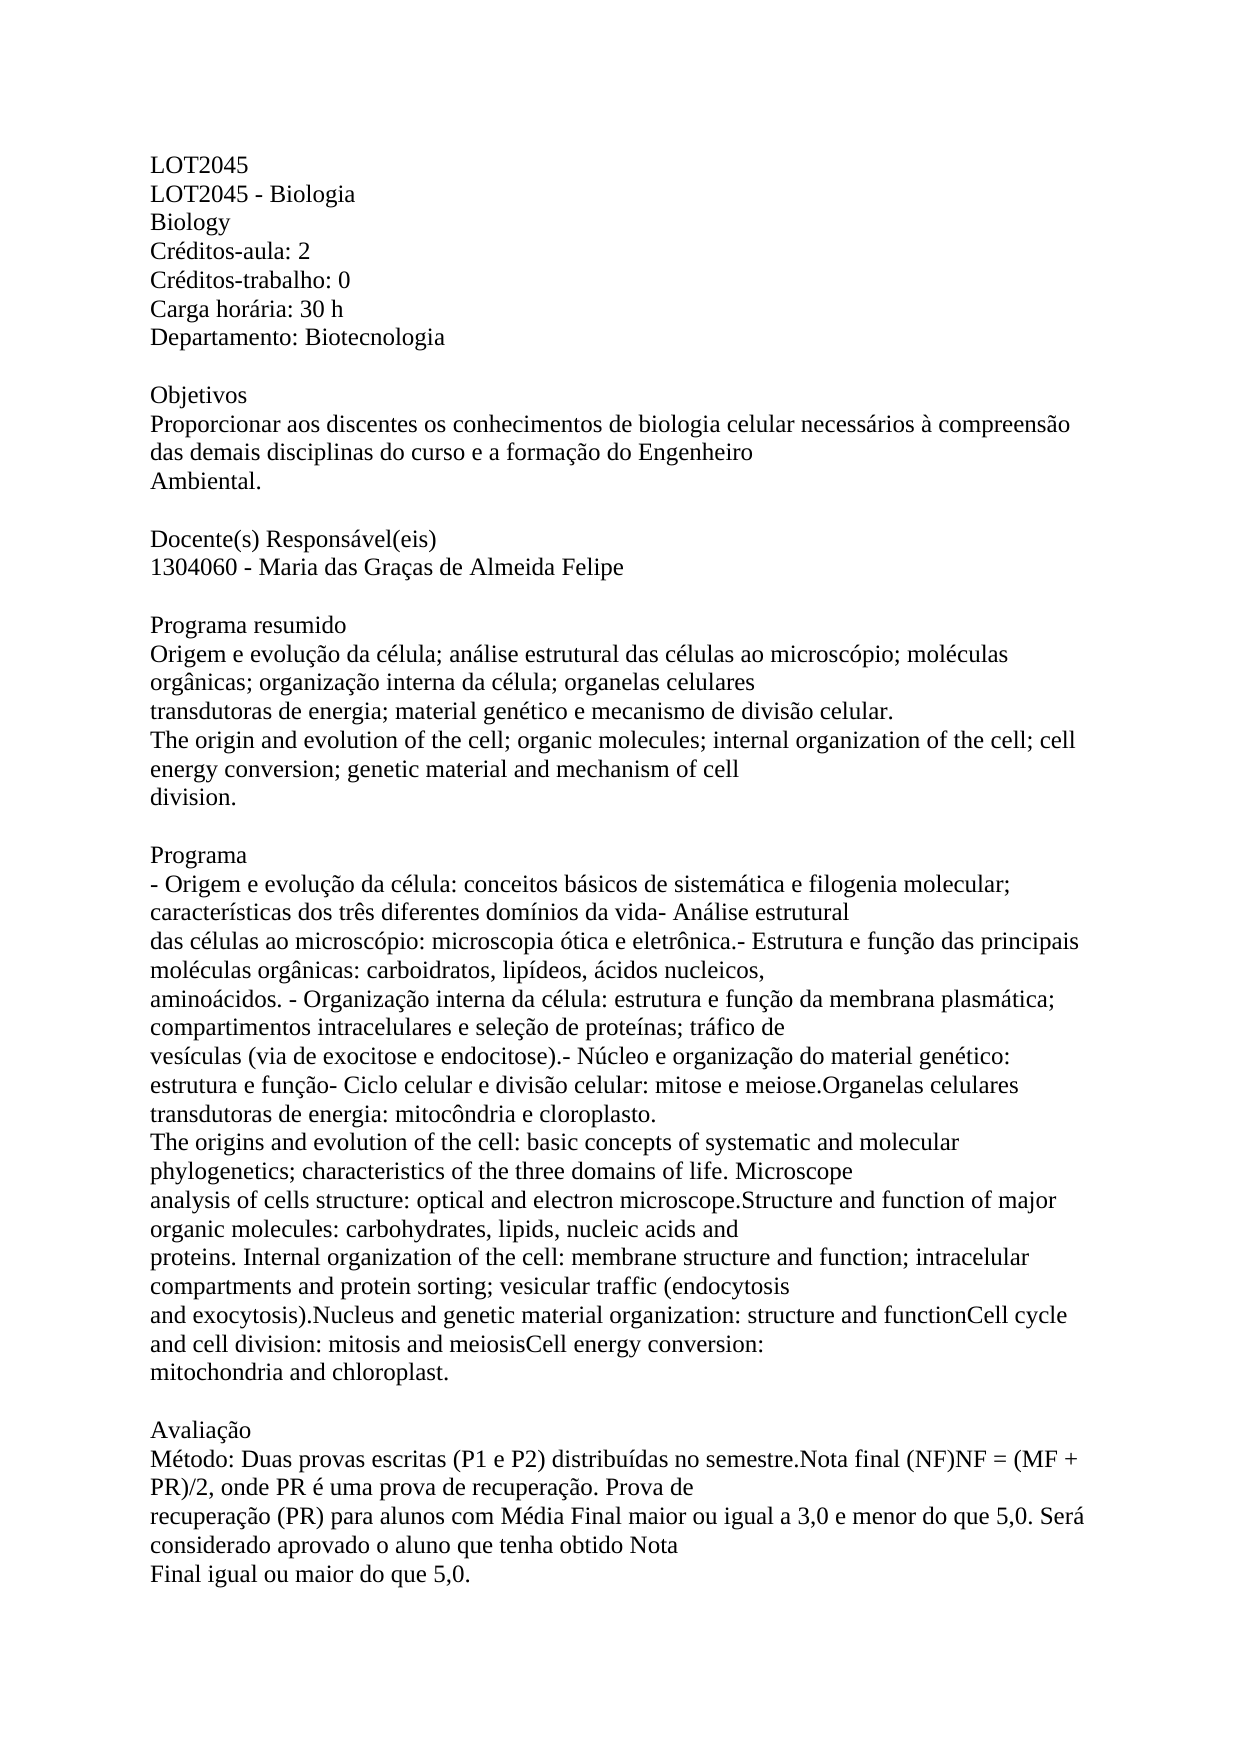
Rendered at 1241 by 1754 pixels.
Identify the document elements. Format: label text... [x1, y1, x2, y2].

text Programa resumido [150, 610, 1090, 639]
text proteins. Internal organization of the cell: membrane structure and function; intracelular compartments and protein sorting; vesicular traffic (endocytosis [150, 1242, 1090, 1300]
text - Origem e evolução da célula: conceitos básicos de sistemática e filogenia molecular; características dos três diferentes domínios da vida- Análise estrutural [150, 869, 1090, 926]
text recuperação (PR) para alunos com Média Final maior ou igual a 3,0 e menor do que 5,0. Será considerado aprovado o aluno que tenha obtido Nota [150, 1501, 1090, 1559]
text Origem e evolução da célula; análise estrutural das células ao microscópio; moléculas orgânicas; organização interna da célula; organelas celulares [150, 639, 1090, 696]
text Método: Duas provas escritas (P1 e P2) distribuídas no semestre.Nota final (NF)NF = (MF + PR)/2, onde PR é uma prova de recuperação. Prova de [150, 1444, 1090, 1501]
text division. [150, 782, 1090, 811]
text Final igual ou maior do que 5,0. [150, 1559, 1090, 1587]
text LOT2045 [150, 150, 1090, 179]
text and exocytosis).Nucleus and genetic material organization: structure and functionCell cycle and cell division: mitosis and meiosisCell energy conversion: [150, 1300, 1090, 1357]
text LOT2045 - Biologia [150, 179, 1090, 207]
text mitochondria and chloroplast. [150, 1357, 1090, 1386]
text Docente(s) Responsável(eis) [150, 524, 1090, 552]
text Proporcionar aos discentes os conhecimentos de biologia celular necessários à compreensão das demais disciplinas do curso e a formação do Engenheiro [150, 409, 1090, 466]
text Programa [150, 840, 1090, 869]
text vesículas (via de exocitose e endocitose).- Núcleo e organização do material genético: estrutura e função- Ciclo celular e divisão celular: mitose e meiose.Organelas celulares transdutoras de energia: mitocôndria e cloroplasto. [150, 1041, 1090, 1127]
text Ambiental. [150, 466, 1090, 495]
text Biology [150, 207, 1090, 236]
text 1304060 - Maria das Graças de Almeida Felipe [150, 552, 1090, 581]
text Objetivos [150, 380, 1090, 409]
text analysis of cells structure: optical and electron microscope.Structure and function of major organic molecules: carbohydrates, lipids, nucleic acids and [150, 1185, 1090, 1242]
text Carga horária: 30 h [150, 294, 1090, 322]
text Créditos-aula: 2 [150, 236, 1090, 265]
text transdutoras de energia; material genético e mecanismo de divisão celular. [150, 696, 1090, 725]
text Avaliação [150, 1415, 1090, 1444]
text Créditos-trabalho: 0 [150, 265, 1090, 294]
text Departamento: Biotecnologia [150, 322, 1090, 351]
text aminoácidos. - Organização interna da célula: estrutura e função da membrana plasmática; compartimentos intracelulares e seleção de proteínas; tráfico de [150, 984, 1090, 1041]
text The origins and evolution of the cell: basic concepts of systematic and molecular phylogenetics; characteristics of the three domains of life. Microscope [150, 1127, 1090, 1185]
text The origin and evolution of the cell; organic molecules; internal organization of the cell; cell energy conversion; genetic material and mechanism of cell [150, 725, 1090, 782]
text das células ao microscópio: microscopia ótica e eletrônica.- Estrutura e função das principais moléculas orgânicas: carboidratos, lipídeos, ácidos nucleicos, [150, 926, 1090, 984]
